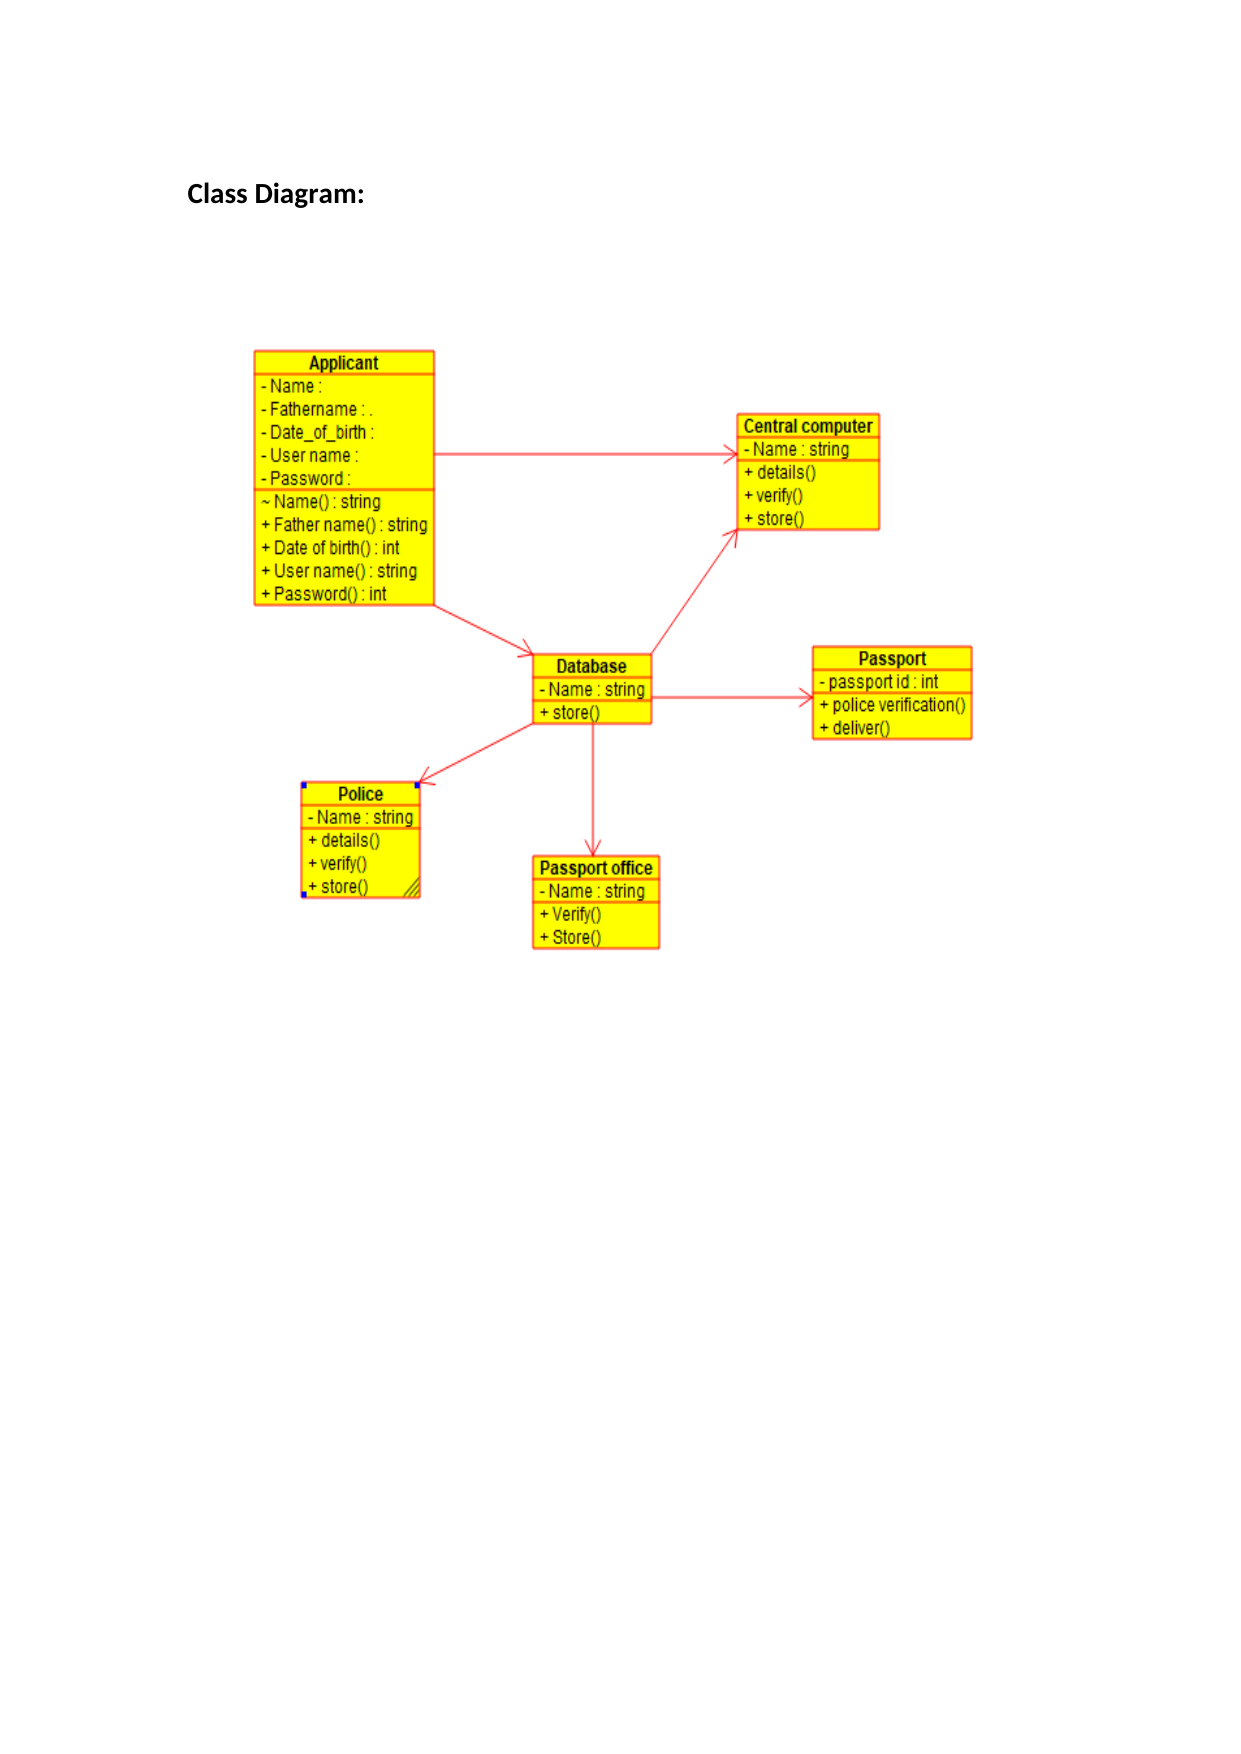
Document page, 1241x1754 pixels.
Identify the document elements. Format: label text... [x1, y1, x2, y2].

picture [187, 282, 1059, 1038]
text Class Diagram: [187, 175, 1053, 211]
